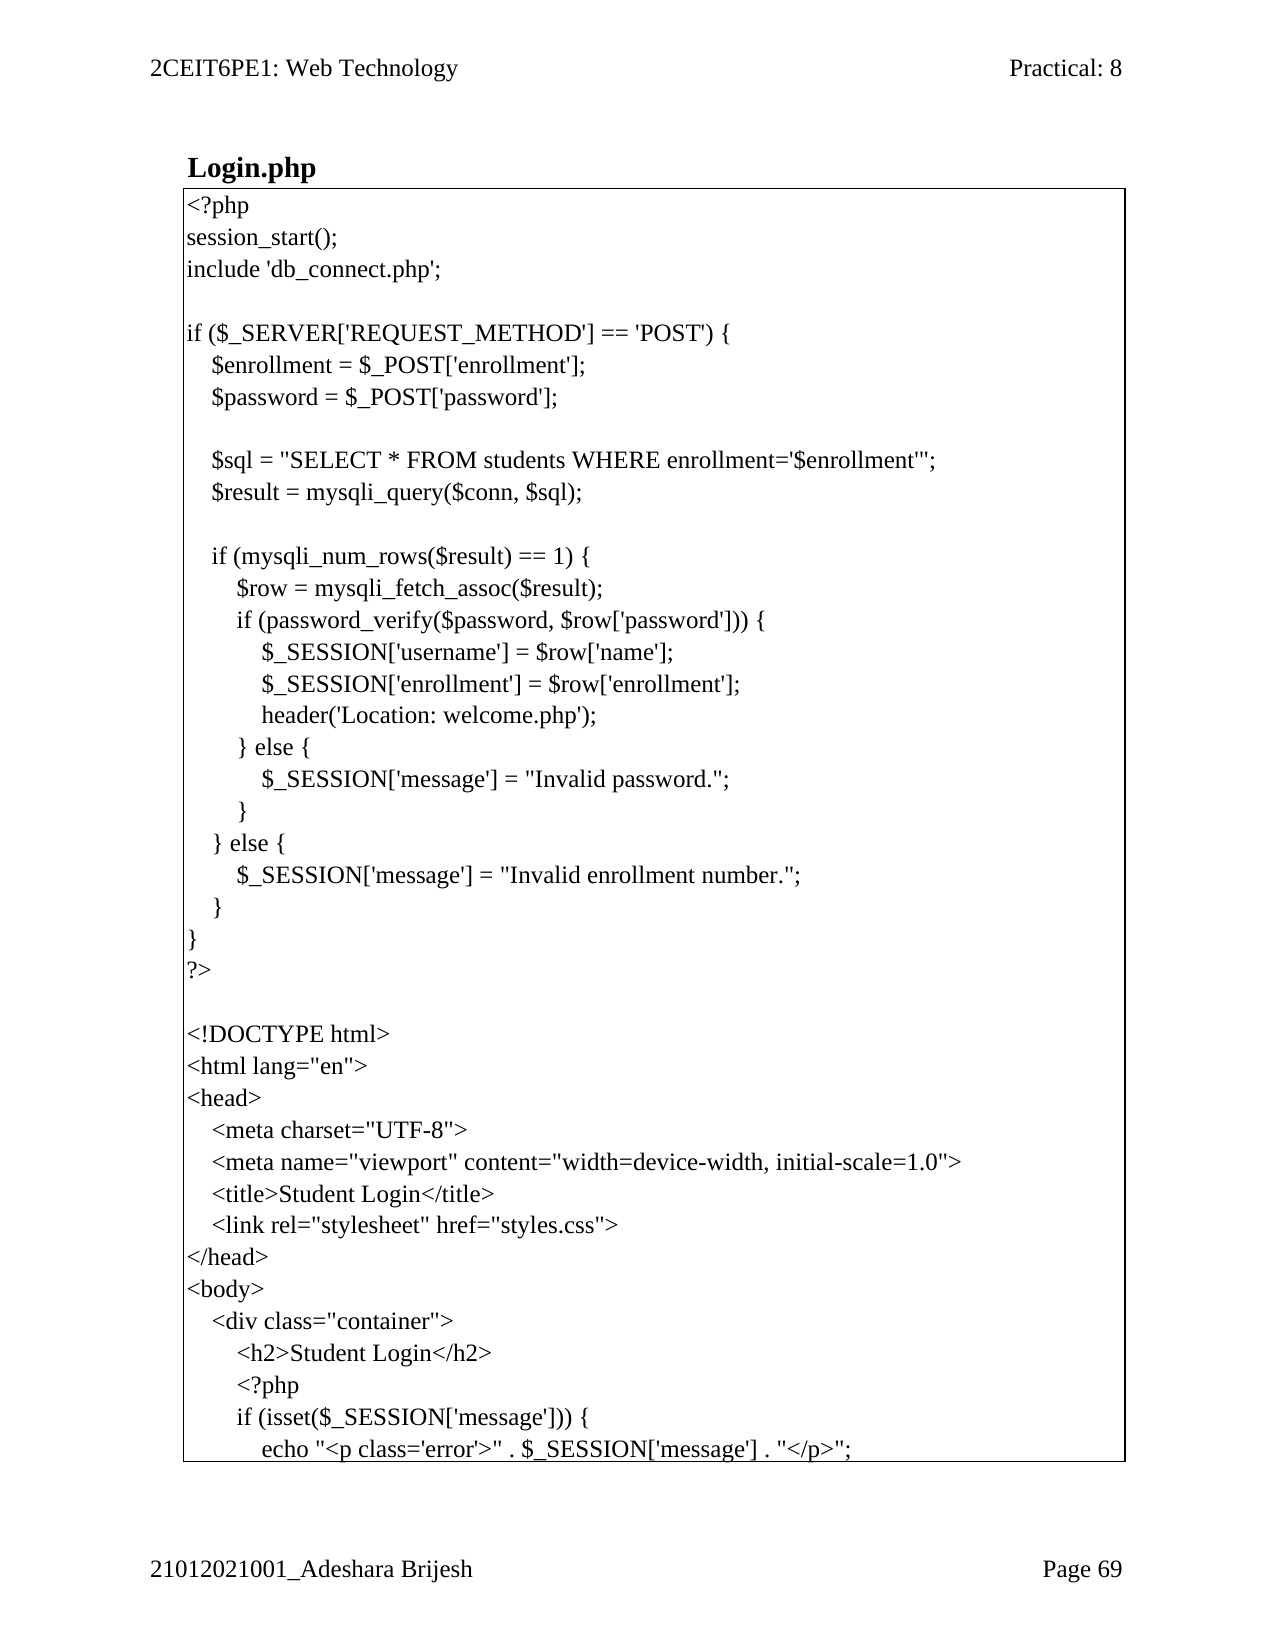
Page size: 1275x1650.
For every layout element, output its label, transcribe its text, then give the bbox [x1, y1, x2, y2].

list $_SESSION['username'] = $row['name']; [184, 634, 1124, 666]
list } [184, 793, 1124, 825]
list $_SESSION['message'] = "Invalid password."; [184, 761, 1124, 793]
list <div class="container"> [184, 1303, 1124, 1335]
list if (isset($_SESSION['message'])) { [184, 1399, 1124, 1431]
list header('Location: welcome.php'); [184, 697, 1124, 729]
list <link rel="stylesheet" href="styles.css"> [184, 1207, 1124, 1239]
list $result = mysqli_query($conn, $sql); [184, 474, 1124, 506]
list <?php [184, 189, 1124, 219]
list } [184, 889, 1124, 921]
list </head> [184, 1239, 1124, 1271]
list Login.php [187, 150, 1122, 184]
list $enrollment = $_POST['enrollment']; [184, 347, 1124, 379]
list if ($_SERVER['REQUEST_METHOD'] == 'POST') { [184, 315, 1124, 347]
list $password = $_POST['password']; [184, 379, 1124, 411]
list <html lang="en"> [184, 1048, 1124, 1080]
list ?> [184, 952, 1124, 984]
list <?php [184, 1367, 1124, 1399]
list $sql = "SELECT * FROM students WHERE enrollment='$enrollment'"; [184, 442, 1124, 474]
list } [184, 921, 1124, 952]
list <!DOCTYPE html> [184, 1016, 1124, 1048]
list session_start(); [184, 219, 1124, 251]
list if (mysqli_num_rows($result) == 1) { [184, 538, 1124, 570]
list <meta name="viewport" content="width=device-width, initial-scale=1.0"> [184, 1144, 1124, 1176]
list <body> [184, 1271, 1124, 1303]
list } else { [184, 825, 1124, 857]
list $_SESSION['enrollment'] = $row['enrollment']; [184, 666, 1124, 697]
list <title>Student Login</title> [184, 1176, 1124, 1207]
list if (password_verify($password, $row['password'])) { [184, 602, 1124, 634]
list $row = mysqli_fetch_assoc($result); [184, 570, 1124, 602]
list $_SESSION['message'] = "Invalid enrollment number."; [184, 857, 1124, 889]
list <h2>Student Login</h2> [184, 1335, 1124, 1367]
list echo "<p class='error'>" . $_SESSION['message'] . "</p>"; [184, 1431, 1124, 1461]
list <meta charset="UTF-8"> [184, 1112, 1124, 1144]
list <head> [184, 1080, 1124, 1112]
list include 'db_connect.php'; [184, 251, 1124, 283]
list } else { [184, 729, 1124, 761]
